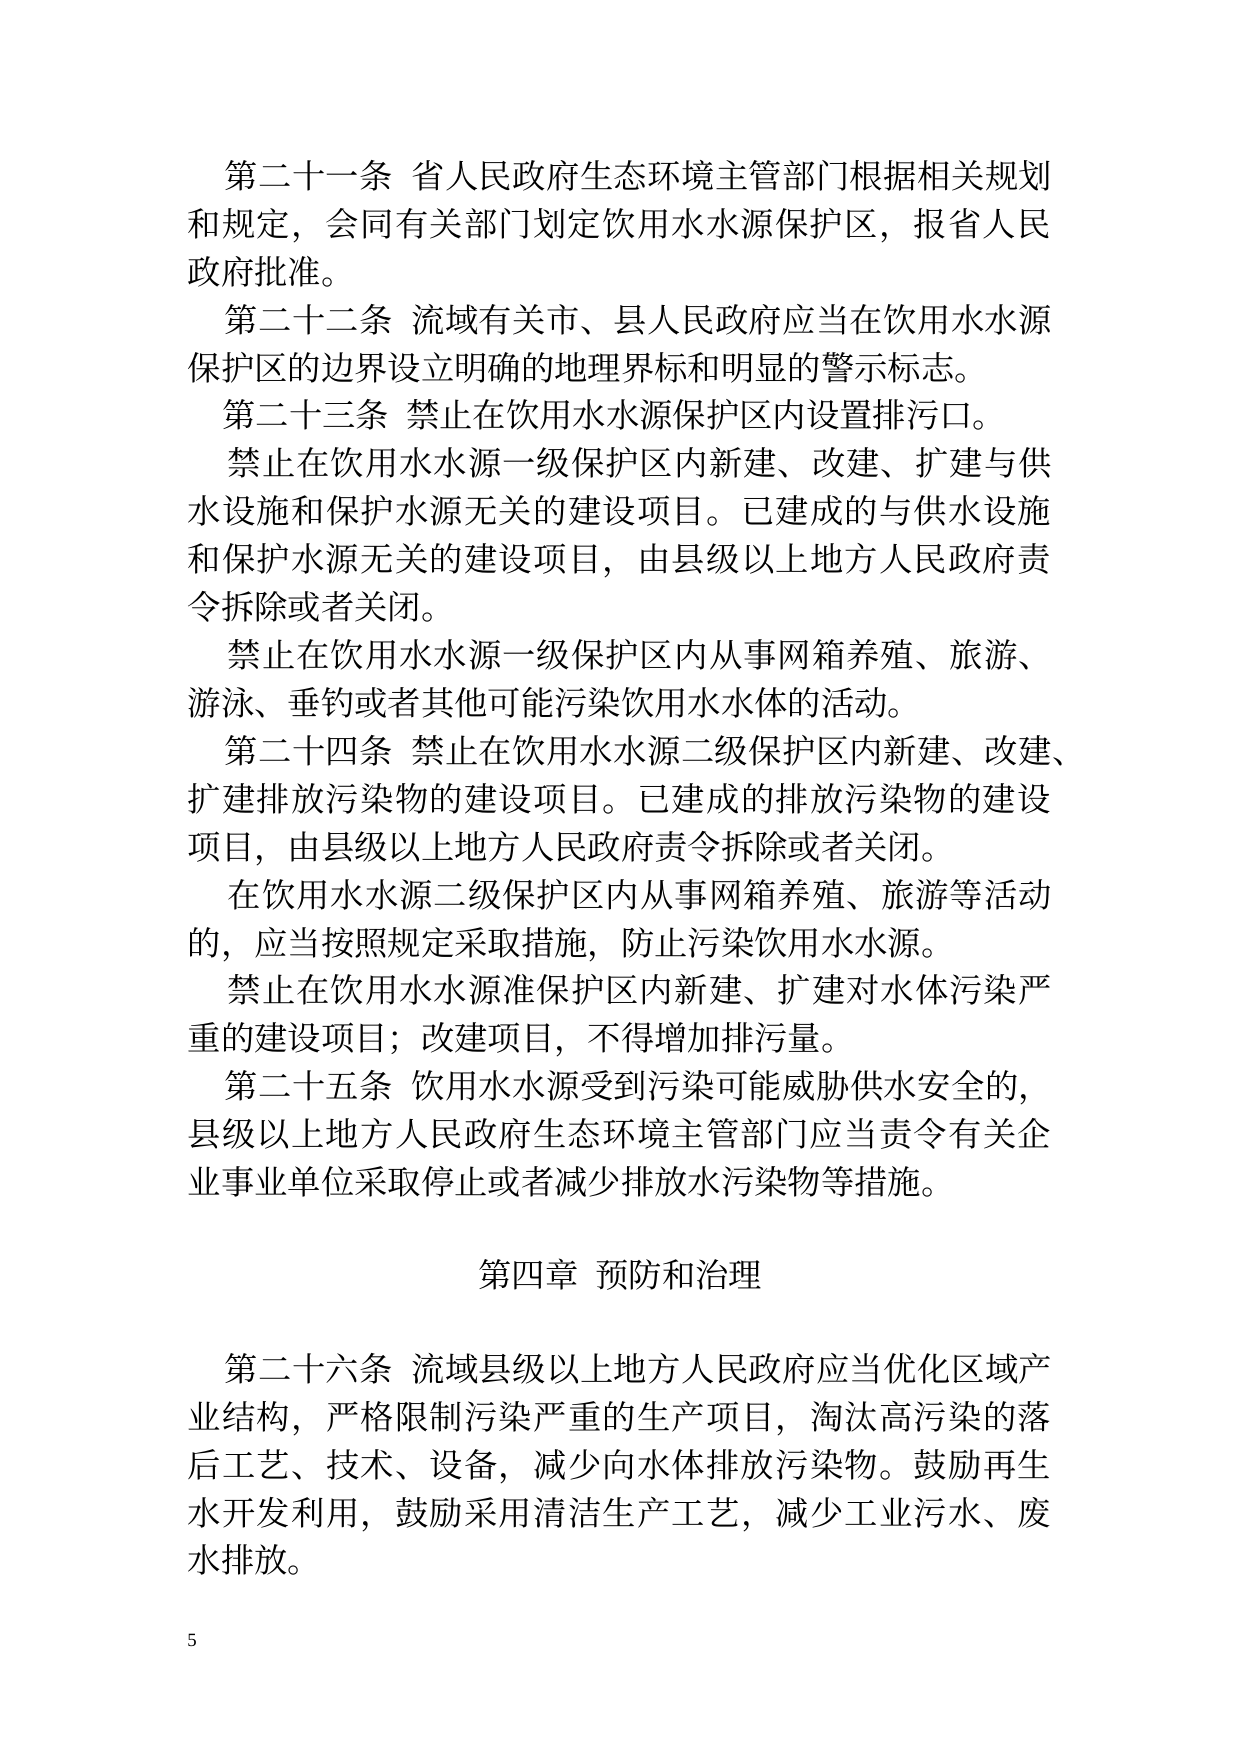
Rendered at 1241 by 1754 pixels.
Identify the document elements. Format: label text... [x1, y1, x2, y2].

text 第二十四条 禁止在饮用水水源二级保护区内新建、改建、扩建排放污染物的建设项目。已建成的排放污染物的建设项目，由县级以上地方人民政府责令拆除或者关闭。 [187, 725, 1053, 869]
text 禁止在饮用水水源准保护区内新建、扩建对水体污染严重的建设项目；改建项目，不得增加排污量。 [187, 964, 1053, 1060]
text 第四章 预防和治理 [187, 1249, 1053, 1297]
text 第二十五条 饮用水水源受到污染可能威胁供水安全的，县级以上地方人民政府生态环境主管部门应当责令有关企业事业单位采取停止或者减少排放水污染物等措施。 [187, 1060, 1053, 1204]
text 禁止在饮用水水源一级保护区内从事网箱养殖、旅游、游泳、垂钓或者其他可能污染饮用水水体的活动。 [187, 629, 1053, 725]
text 在饮用水水源二级保护区内从事网箱养殖、旅游等活动的，应当按照规定采取措施，防止污染饮用水水源。 [187, 869, 1053, 964]
text 禁止在饮用水水源一级保护区内新建、改建、扩建与供水设施和保护水源无关的建设项目。已建成的与供水设施和保护水源无关的建设项目，由县级以上地方人民政府责令拆除或者关闭。 [187, 437, 1053, 629]
text 第二十二条 流域有关市、县人民政府应当在饮用水水源保护区的边界设立明确的地理界标和明显的警示标志。 [187, 294, 1053, 389]
text 第二十三条 禁止在饮用水水源保护区内设置排污口。 [187, 389, 1053, 437]
text 第二十六条 流域县级以上地方人民政府应当优化区域产业结构，严格限制污染严重的生产项目，淘汰高污染的落后工艺、技术、设备，减少向水体排放污染物。鼓励再生水开发利用，鼓励采用清洁生产工艺，减少工业污水、废水排放。 [187, 1343, 1053, 1582]
text 第二十一条 省人民政府生态环境主管部门根据相关规划和规定，会同有关部门划定饮用水水源保护区，报省人民政府批准。 [187, 150, 1053, 294]
